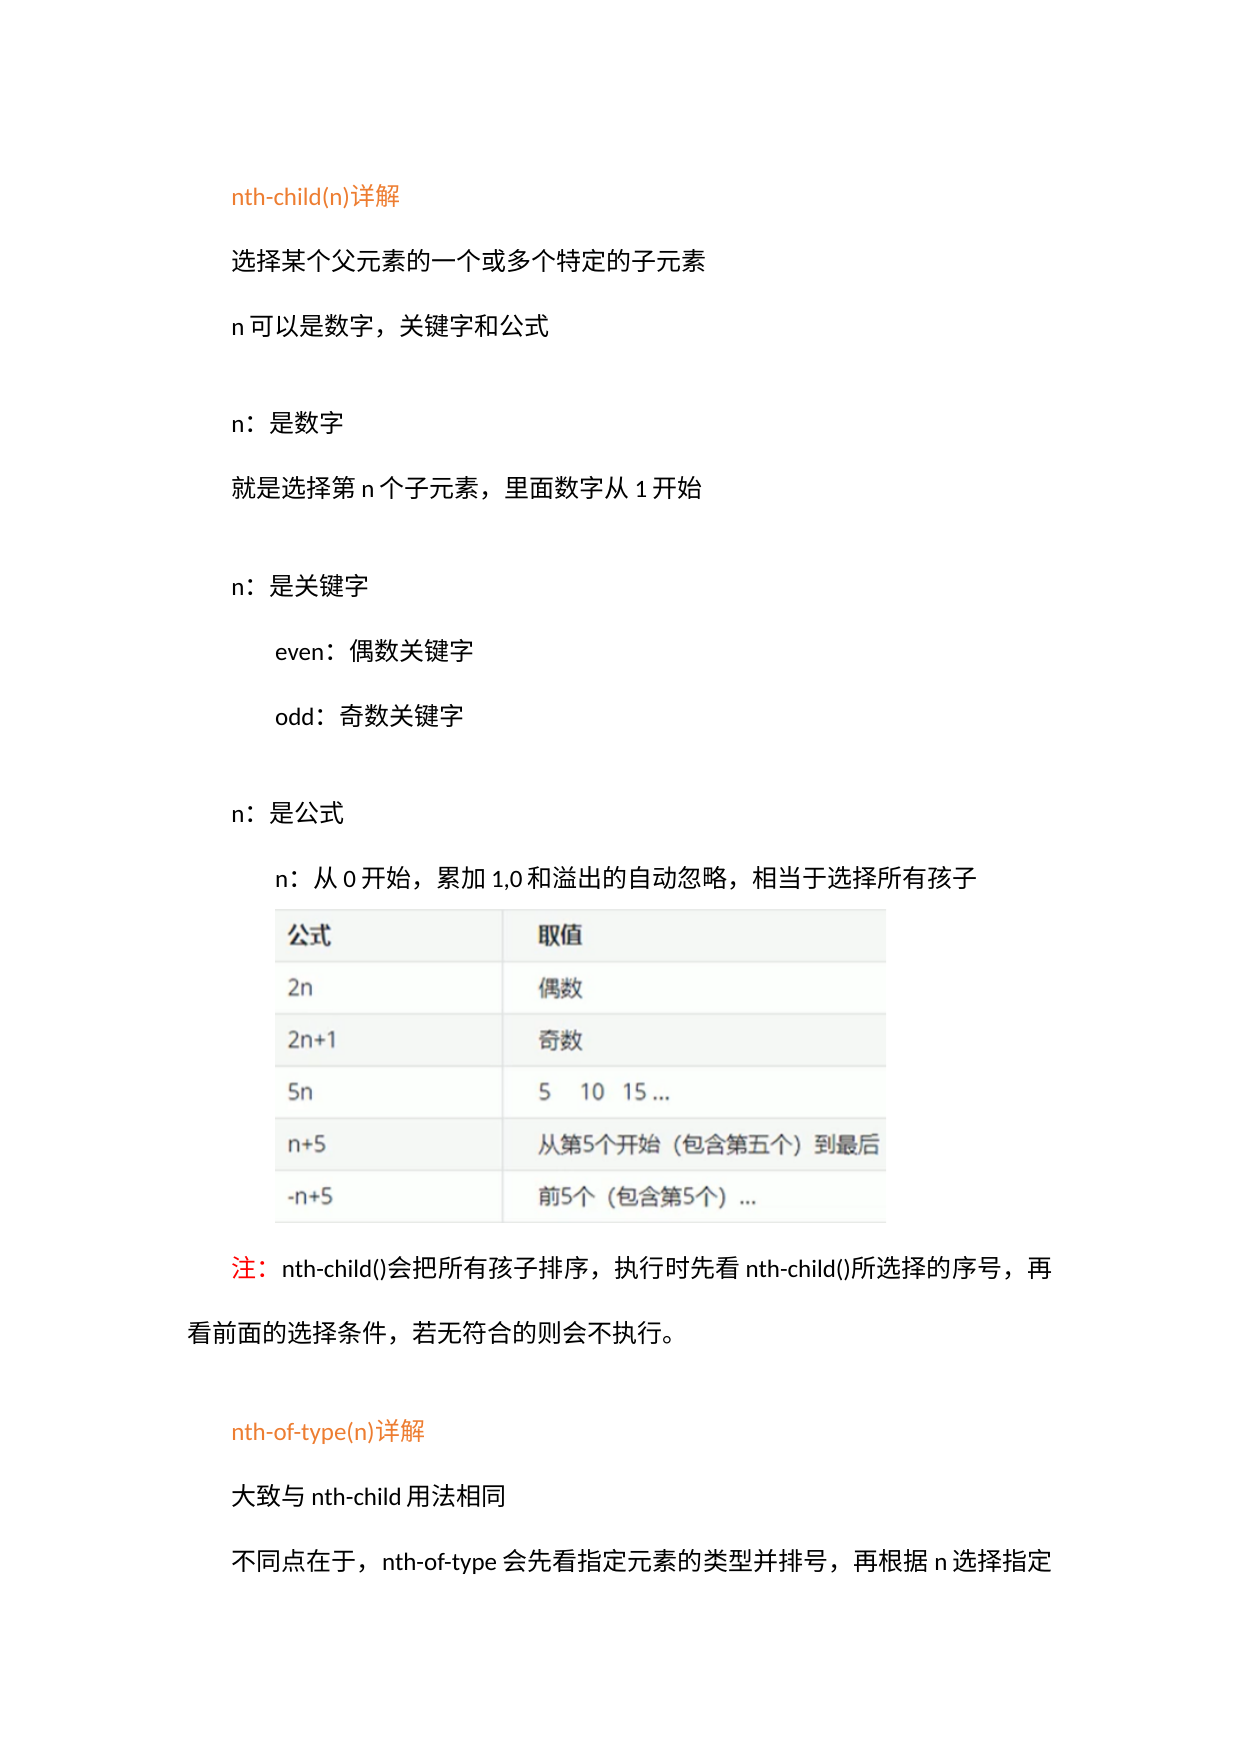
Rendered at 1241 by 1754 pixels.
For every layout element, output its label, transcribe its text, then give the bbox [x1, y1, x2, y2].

list 大致与nth-child用法相同 [187, 1462, 1053, 1527]
list n：从0开始，累加1,0和溢出的自动忽略，相当于选择所有孩子 [231, 844, 1053, 909]
list n：是公式 [187, 779, 1053, 844]
list 就是选择第n个子元素，里面数字从1开始 [187, 454, 1053, 519]
picture [275, 909, 887, 1223]
list even：偶数关键字 [231, 617, 1053, 682]
list nth-of-type(n)详解 [187, 1397, 1053, 1462]
list n可以是数字，关键字和公式 [187, 292, 1053, 357]
list nth-child(n)详解 [187, 162, 1053, 227]
list 选择某个父元素的一个或多个特定的子元素 [187, 227, 1053, 292]
list odd：奇数关键字 [231, 682, 1053, 747]
list n：是数字 [187, 389, 1053, 454]
list 注：nth-child()会把所有孩子排序，执行时先看nth-child()所选择的序号，再看前面的选择条件，若无符合的则会不执行。 [187, 1234, 1053, 1364]
list n：是关键字 [187, 552, 1053, 617]
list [187, 1527, 1053, 1592]
